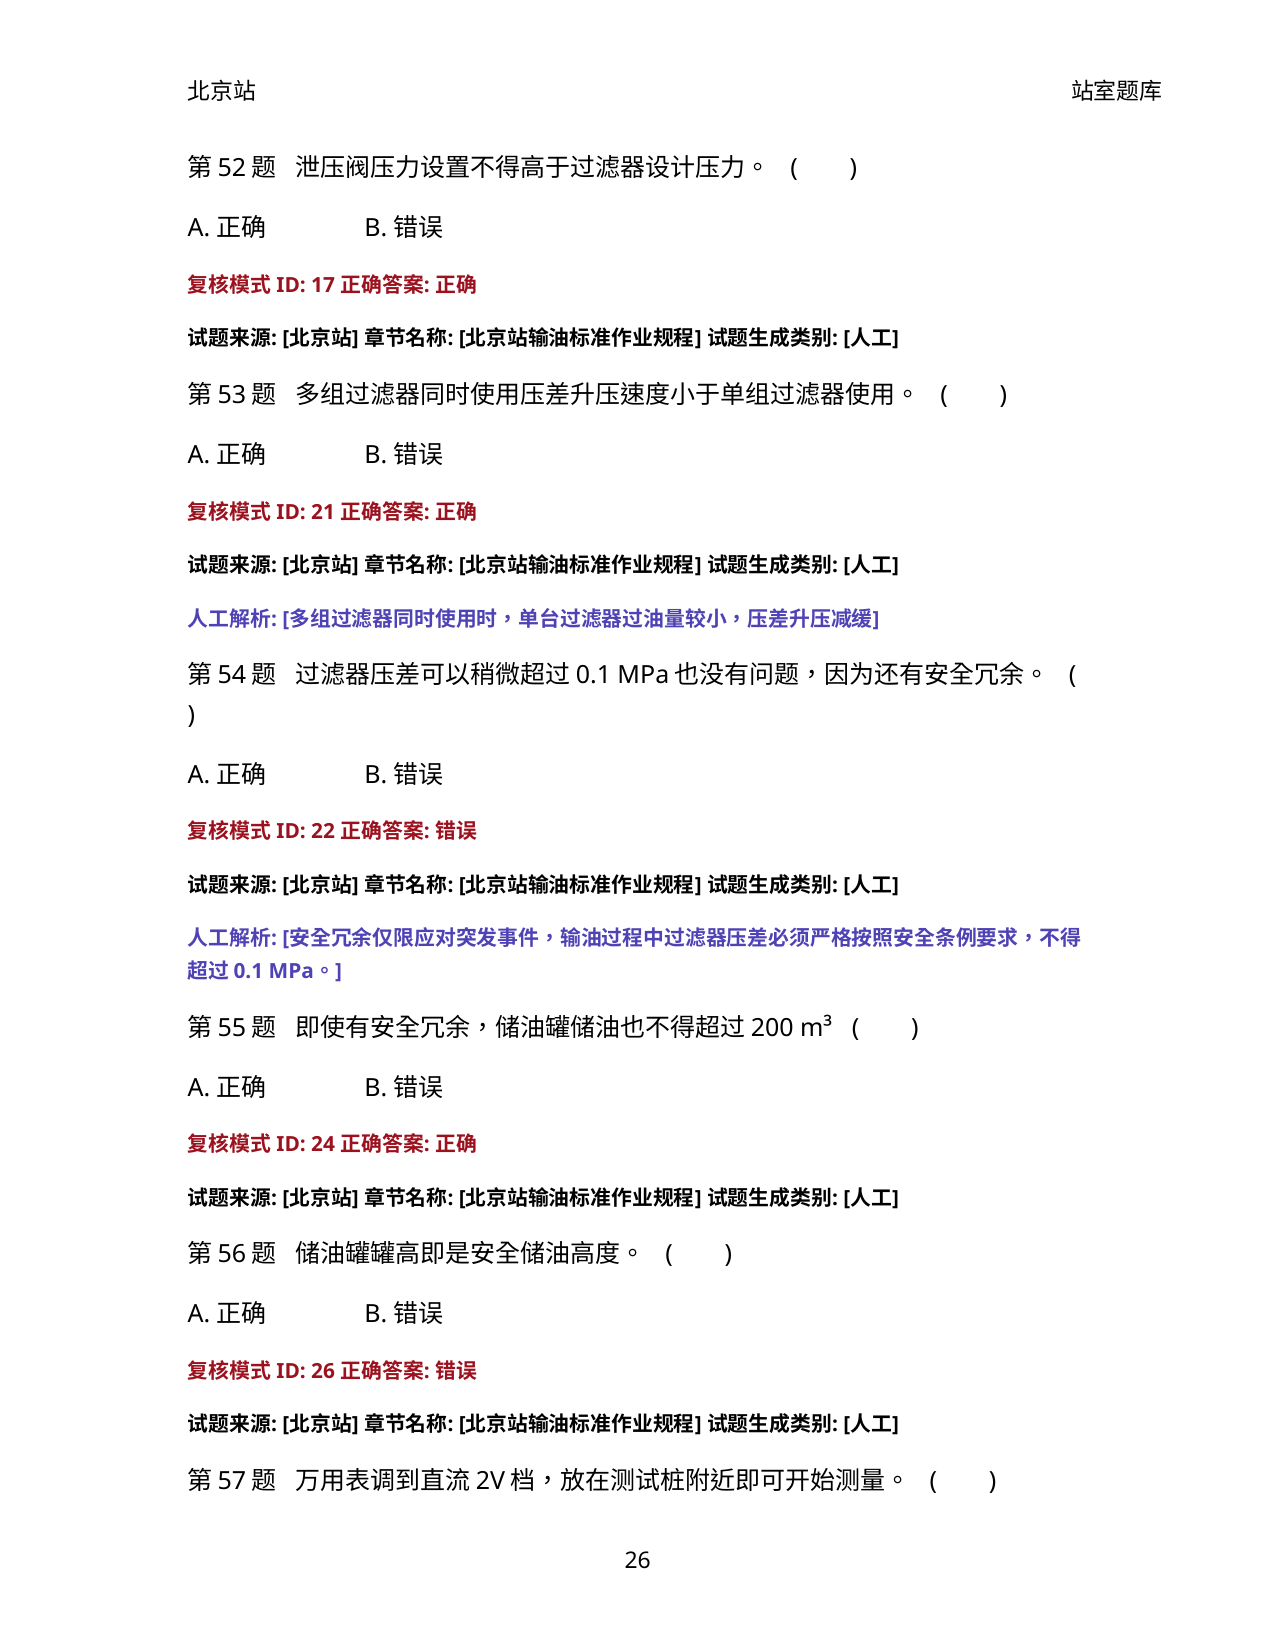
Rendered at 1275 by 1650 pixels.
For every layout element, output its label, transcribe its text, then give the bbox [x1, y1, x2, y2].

text 复核模式 ID: 21 正确答案: 正确 [187, 497, 1087, 525]
text A. 正确 B. 错误 [187, 756, 1087, 790]
text 复核模式 ID: 22 正确答案: 错误 [187, 816, 1087, 845]
text 试题来源: [北京站] 章节名称: [北京站输油标准作业规程] 试题生成类别: [人工] [187, 1409, 1087, 1438]
text A. 正确 B. 错误 [187, 1296, 1087, 1330]
text 人工解析: [安全冗余仅限应对突发事件，输油过程中过滤器压差必须严格按照安全条例要求，不得超过0.1 MPa。] [187, 923, 1087, 984]
text 人工解析: [多组过滤器同时使用时，单台过滤器过油量较小，压差升压减缓] [187, 604, 1087, 632]
text 试题来源: [北京站] 章节名称: [北京站输油标准作业规程] 试题生成类别: [人工] [187, 323, 1087, 352]
text 第53题 多组过滤器同时使用压差升压速度小于单组过滤器使用。 ( ) [187, 377, 1087, 411]
text 第57题 万用表调到直流2V档，放在测试桩附近即可开始测量。 ( ) [187, 1463, 1087, 1497]
text 试题来源: [北京站] 章节名称: [北京站输油标准作业规程] 试题生成类别: [人工] [187, 870, 1087, 898]
text 复核模式 ID: 24 正确答案: 正确 [187, 1129, 1087, 1158]
text 第54题 过滤器压差可以稍微超过0.1 MPa也没有问题，因为还有安全冗余。 ( ) [187, 657, 1087, 730]
text A. 正确 B. 错误 [187, 1069, 1087, 1103]
text 第55题 即使有安全冗余，储油罐储油也不得超过200 m³ ( ) [187, 1009, 1087, 1043]
text A. 正确 B. 错误 [187, 437, 1087, 471]
text 试题来源: [北京站] 章节名称: [北京站输油标准作业规程] 试题生成类别: [人工] [187, 550, 1087, 579]
text 试题来源: [北京站] 章节名称: [北京站输油标准作业规程] 试题生成类别: [人工] [187, 1183, 1087, 1211]
text 复核模式 ID: 26 正确答案: 错误 [187, 1356, 1087, 1384]
text A. 正确 B. 错误 [187, 210, 1087, 244]
text 复核模式 ID: 17 正确答案: 正确 [187, 270, 1087, 298]
text 第52题 泄压阀压力设置不得高于过滤器设计压力。 ( ) [187, 150, 1087, 184]
text 第56题 储油罐罐高即是安全储油高度。 ( ) [187, 1236, 1087, 1270]
